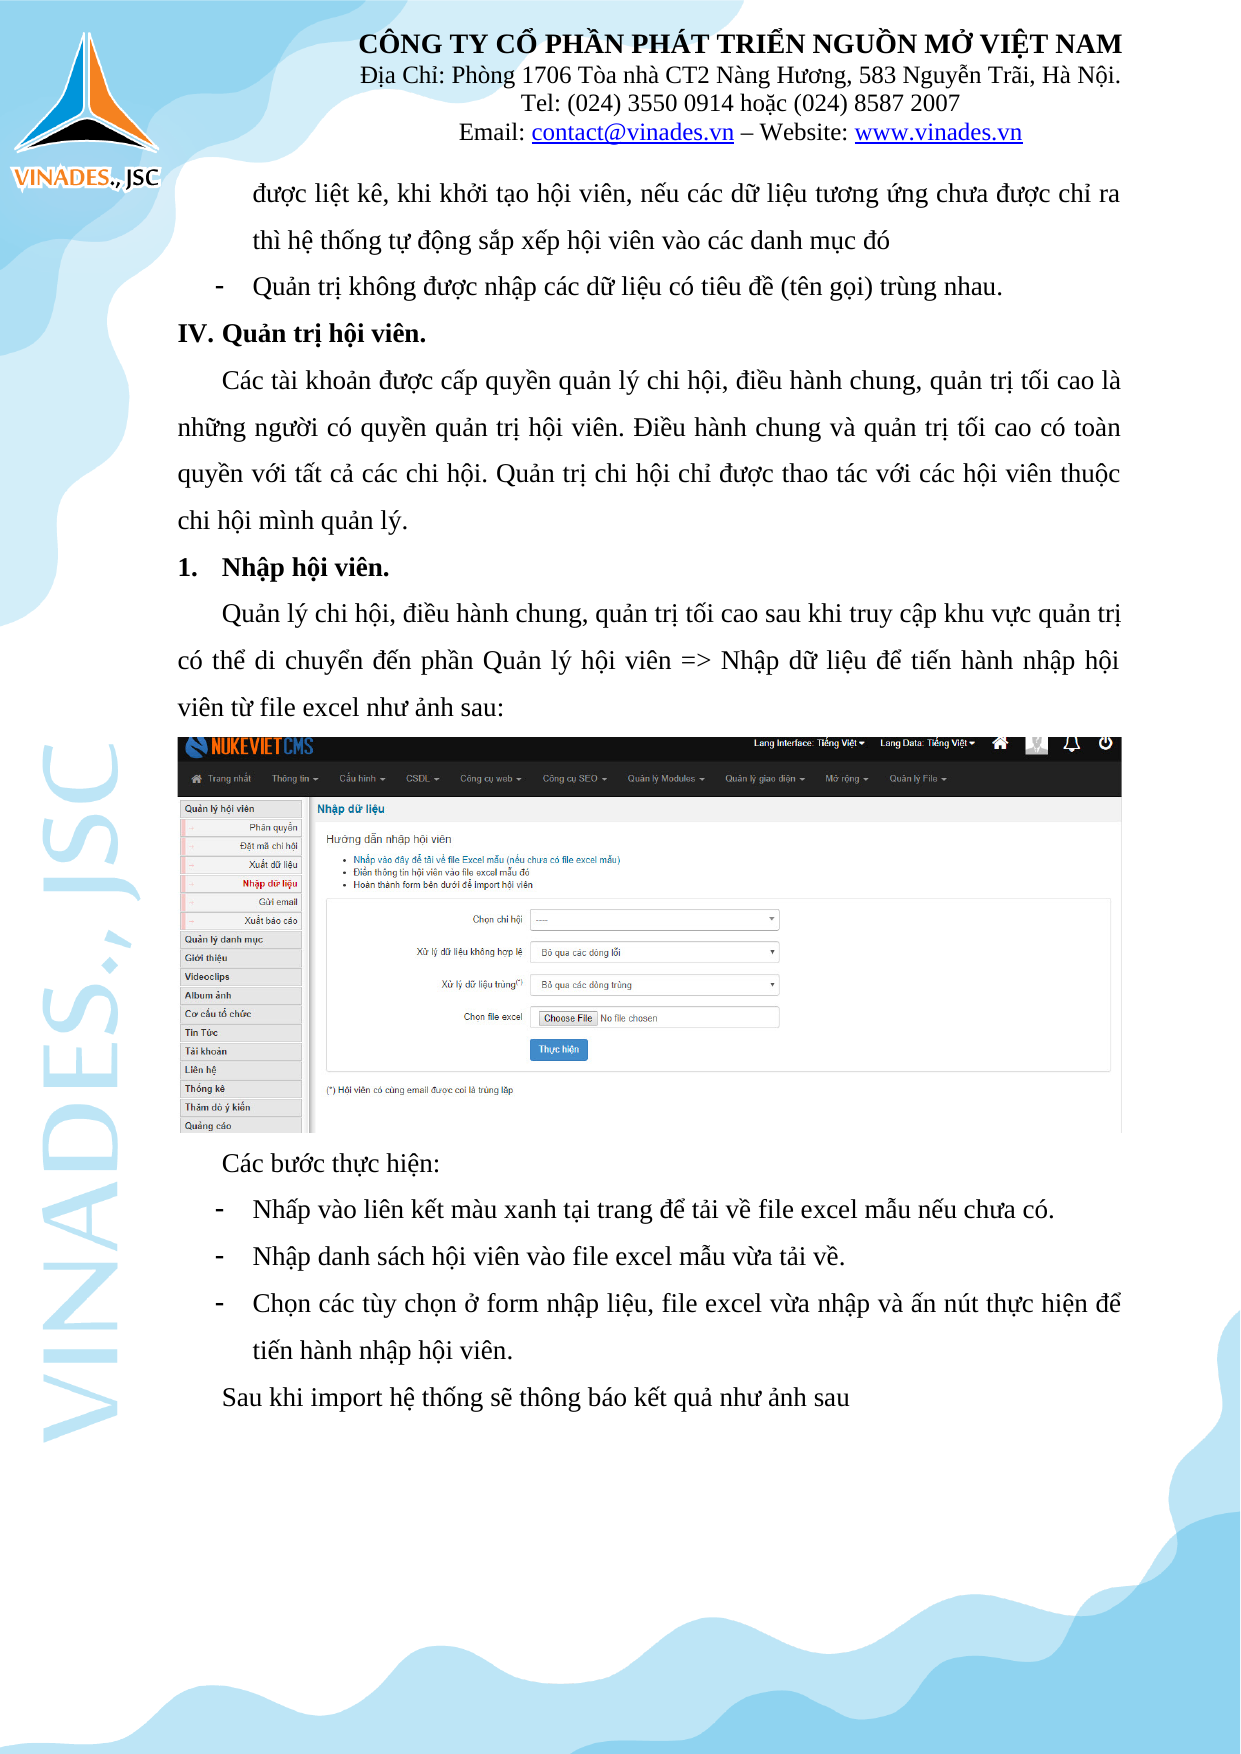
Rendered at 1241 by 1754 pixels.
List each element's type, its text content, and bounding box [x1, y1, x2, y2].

list Nhập danh sách hội viên vào file excel mẫu vừa tải về. [215, 1241, 1122, 1272]
list Nhập hội viên. [177, 551, 1122, 582]
list Chọn các tùy chọn ở form nhập liệu, file excel vừa nhập và ấn nút thực hiện để tiến hành nhập hội viên. [215, 1287, 1122, 1365]
list Nhấp vào liên kết màu xanh tại trang để tải về file excel mẫu nếu chưa có. [215, 1194, 1122, 1225]
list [215, 177, 1122, 255]
text Các bước thực hiện: [177, 1147, 1122, 1178]
list Quản trị hội viên. [177, 317, 1122, 348]
text Sau khi import hệ thống sẽ thông báo kết quả như ảnh sau [177, 1381, 1122, 1412]
text Quản lý chi hội, điều hành chung, quản trị tối cao sau khi truy cập khu vực quản trị có thể di chuyển đến phần Quản lý hội viên => Nhập dữ liệu để tiến hành nhập hội viên từ file excel như ảnh sau: [177, 597, 1122, 722]
picture [0, 0, 1241, 1754]
text Các tài khoản được cấp quyền quản lý chi hội, điều hành chung, quản trị tối cao là những người có quyền quản trị hội viên. Điều hành chung và quản trị tối cao có toàn quyền với tất cả các chi hội. Quản trị chi hội chỉ được thao tác với các hội viên thuộc chi hội mình quản lý. [177, 364, 1122, 535]
list Quản trị không được nhập các dữ liệu có tiêu đề (tên gọi) trùng nhau. [215, 271, 1122, 302]
